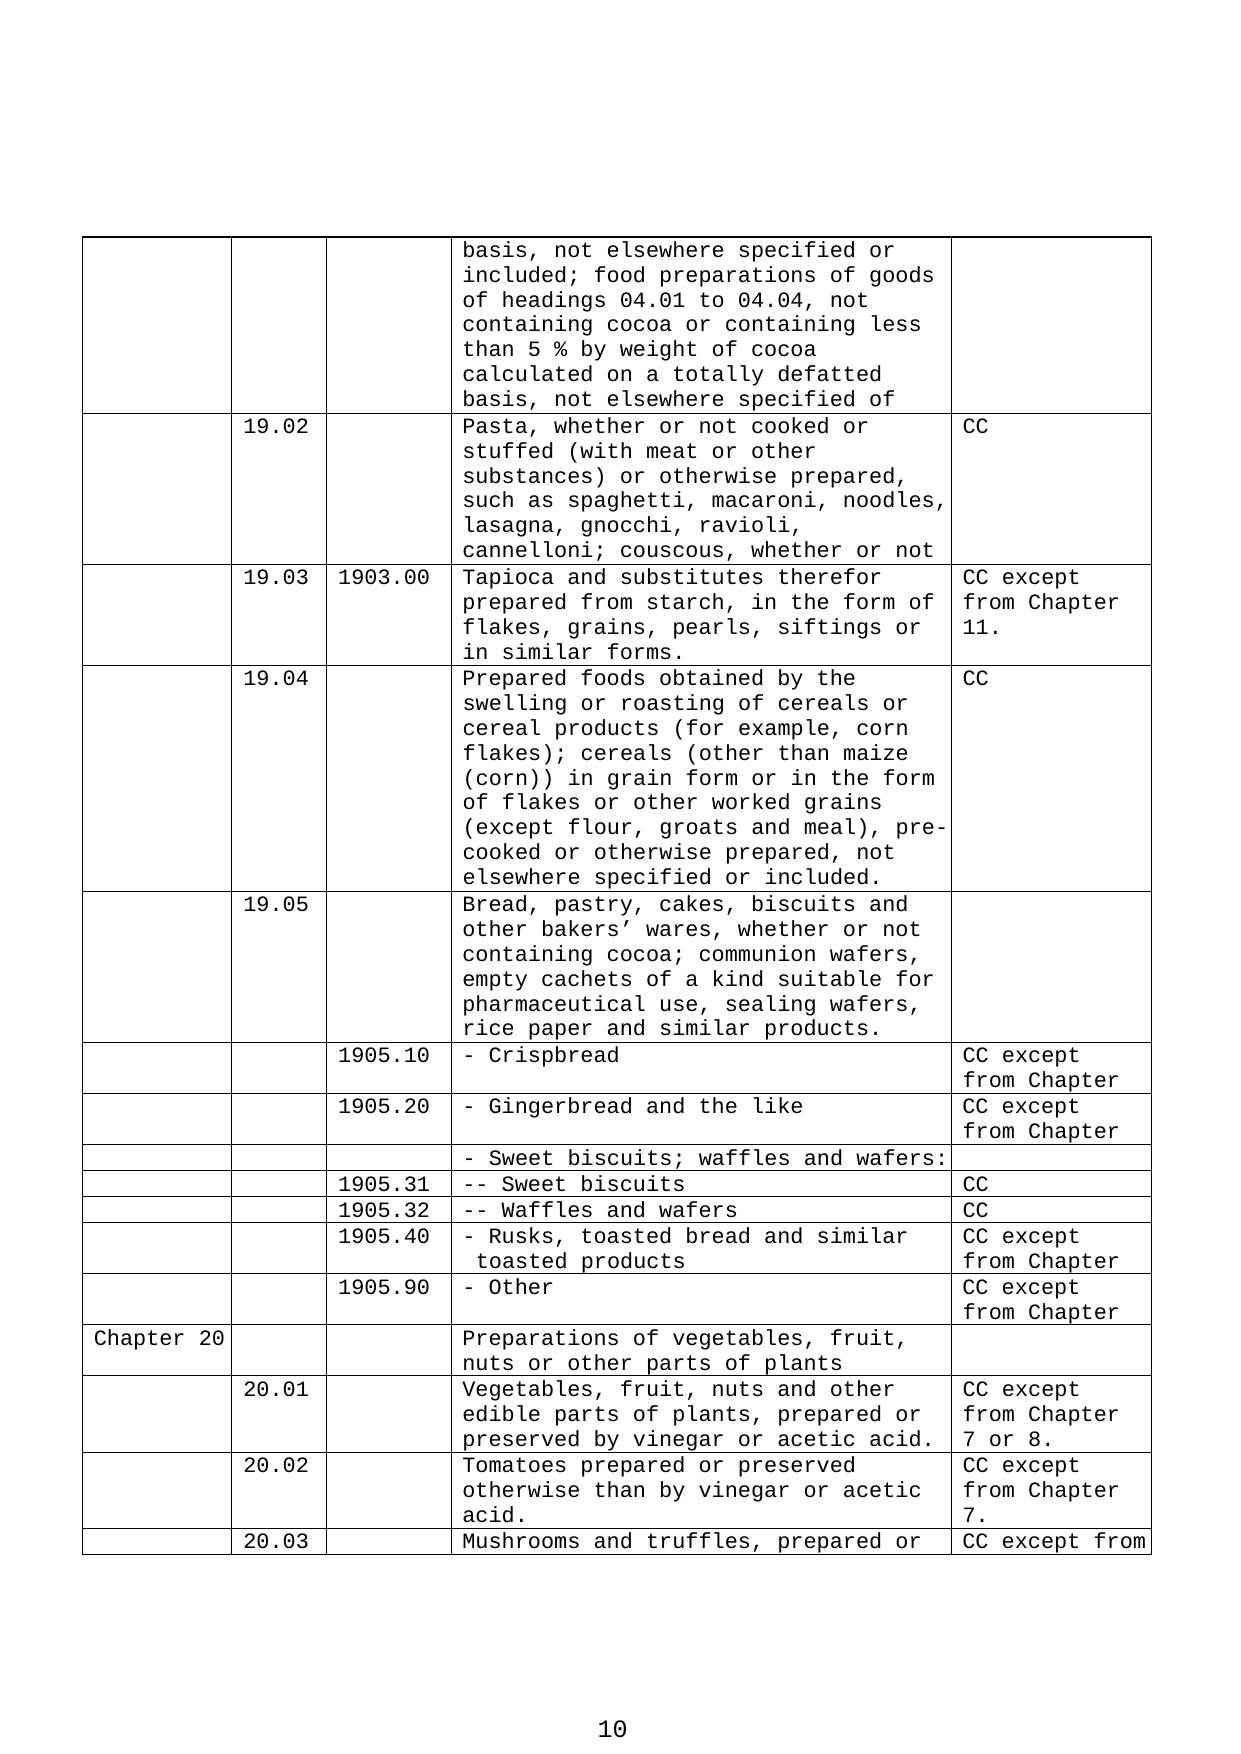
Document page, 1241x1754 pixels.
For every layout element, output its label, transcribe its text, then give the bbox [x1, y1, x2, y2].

table_cell Mushrooms and truffles, prepared or [452, 1529, 951, 1554]
table_cell - Crispbread [452, 1043, 951, 1093]
table_header [83, 238, 231, 412]
table_cell 19.05 [232, 892, 326, 1042]
table_cell Vegetables, fruit, nuts and other edible parts of plants, prepared or preserved by vinegar or acetic acid. [452, 1376, 951, 1452]
table_cell -- Waffles and wafers [452, 1197, 951, 1222]
table_cell 20.03 [232, 1529, 326, 1554]
table_header [232, 238, 326, 412]
table_cell Bread, pastry, cakes, biscuits and other bakers’ wares, whether or not containing cocoa; communion wafers, empty cachets of a kind suitable for pharmaceutical use, sealing wafers, rice paper and similar products. [452, 892, 951, 1042]
table_cell [232, 1274, 326, 1324]
table_cell [83, 414, 231, 564]
table_cell Tapioca and substitutes therefor prepared from starch, in the form of flakes, grains, pearls, siftings or in similar forms. [452, 565, 951, 665]
table_cell [83, 666, 231, 891]
table_cell [232, 1145, 326, 1170]
table_cell [327, 1453, 451, 1528]
table_cell 1905.32 [327, 1197, 451, 1222]
table_cell Pasta, whether or not cooked or stuffed (with meat or other substances) or otherwise prepared, such as spaghetti, macaroni, noodles, lasagna, gnocchi, ravioli, cannelloni; couscous, whether or not prepared. [452, 414, 951, 564]
table_cell 20.01 [232, 1376, 326, 1452]
table_cell [327, 1376, 451, 1452]
table_cell CC except from Chapter 11. [952, 1043, 1151, 1093]
table_cell [327, 1325, 451, 1375]
table_cell Tomatoes prepared or preserved otherwise than by vinegar or acetic acid. [452, 1453, 951, 1528]
table_cell CC [952, 414, 1151, 564]
table_cell [327, 892, 451, 1042]
table_cell 19.02 [232, 414, 326, 564]
table_cell - Rusks, toasted bread and similar toasted products [452, 1223, 951, 1273]
table_cell Preparations of vegetables, fruit, nuts or other parts of plants [452, 1325, 951, 1375]
table_cell [83, 565, 231, 665]
table_cell CC [952, 1197, 1151, 1222]
table_cell CC except from Chapter 11. [952, 1223, 1151, 1273]
table_cell CC except from Chapter 7. [952, 1453, 1151, 1528]
table_cell [83, 1453, 231, 1528]
table_cell [232, 1094, 326, 1144]
table_cell [83, 1223, 231, 1273]
table_cell [83, 1529, 231, 1554]
table_cell [232, 1171, 326, 1196]
table_header [952, 238, 1151, 412]
table_header [327, 238, 451, 412]
table_cell - Other [452, 1274, 951, 1324]
table_cell [232, 1325, 326, 1375]
table_cell [952, 1325, 1151, 1375]
table_cell [83, 1197, 231, 1222]
table_cell [83, 1171, 231, 1196]
table_cell 20.02 [232, 1453, 326, 1528]
table_cell - Sweet biscuits; waffles and wafers: [452, 1145, 951, 1170]
table_cell 1905.10 [327, 1043, 451, 1093]
table_cell [232, 1043, 326, 1093]
table_cell CC [952, 1171, 1151, 1196]
table_cell 1905.20 [327, 1094, 451, 1144]
table_cell CC except from Chapter 11. [952, 1274, 1151, 1324]
table_cell [83, 1043, 231, 1093]
table_cell [232, 1223, 326, 1273]
table_cell 19.04 [232, 666, 326, 891]
table_cell [232, 1197, 326, 1222]
table_cell Prepared foods obtained by the swelling or roasting of cereals or cereal products (for example, corn flakes); cereals (other than maize (corn)) in grain form or in the form of flakes or other worked grains (except flour, groats and meal), pre-cooked or otherwise prepared, not elsewhere specified or included. [452, 666, 951, 891]
table_cell CC except from [952, 1529, 1151, 1554]
table_header basis, not elsewhere specified or included; food preparations of goods of headings 04.01 to 04.04, not containing cocoa or containing less than 5 % by weight of cocoa calculated on a totally defatted basis, not elsewhere specified of included. [452, 238, 951, 412]
table_cell [83, 1145, 231, 1170]
table_cell [327, 1529, 451, 1554]
table_cell CC except from Chapter 11. [952, 565, 1151, 665]
table_cell [83, 1376, 231, 1452]
table_cell CC [952, 666, 1151, 891]
table_cell Chapter 20 [83, 1325, 231, 1375]
table_cell CC except from Chapter 7 or 8. [952, 1376, 1151, 1452]
table_cell [327, 666, 451, 891]
table_cell CC except from Chapter 11. [952, 1094, 1151, 1144]
table_cell [327, 414, 451, 564]
table_cell 19.03 [232, 565, 326, 665]
table_cell 1905.40 [327, 1223, 451, 1273]
table_cell [952, 1145, 1151, 1170]
table_cell [83, 892, 231, 1042]
table_cell [952, 892, 1151, 1042]
table_cell -- Sweet biscuits [452, 1171, 951, 1196]
table_cell [83, 1274, 231, 1324]
table_cell - Gingerbread and the like [452, 1094, 951, 1144]
table_cell [83, 1094, 231, 1144]
table_cell 1905.31 [327, 1171, 451, 1196]
table_cell [327, 1145, 451, 1170]
table_cell 1905.90 [327, 1274, 451, 1324]
table_cell 1903.00 [327, 565, 451, 665]
